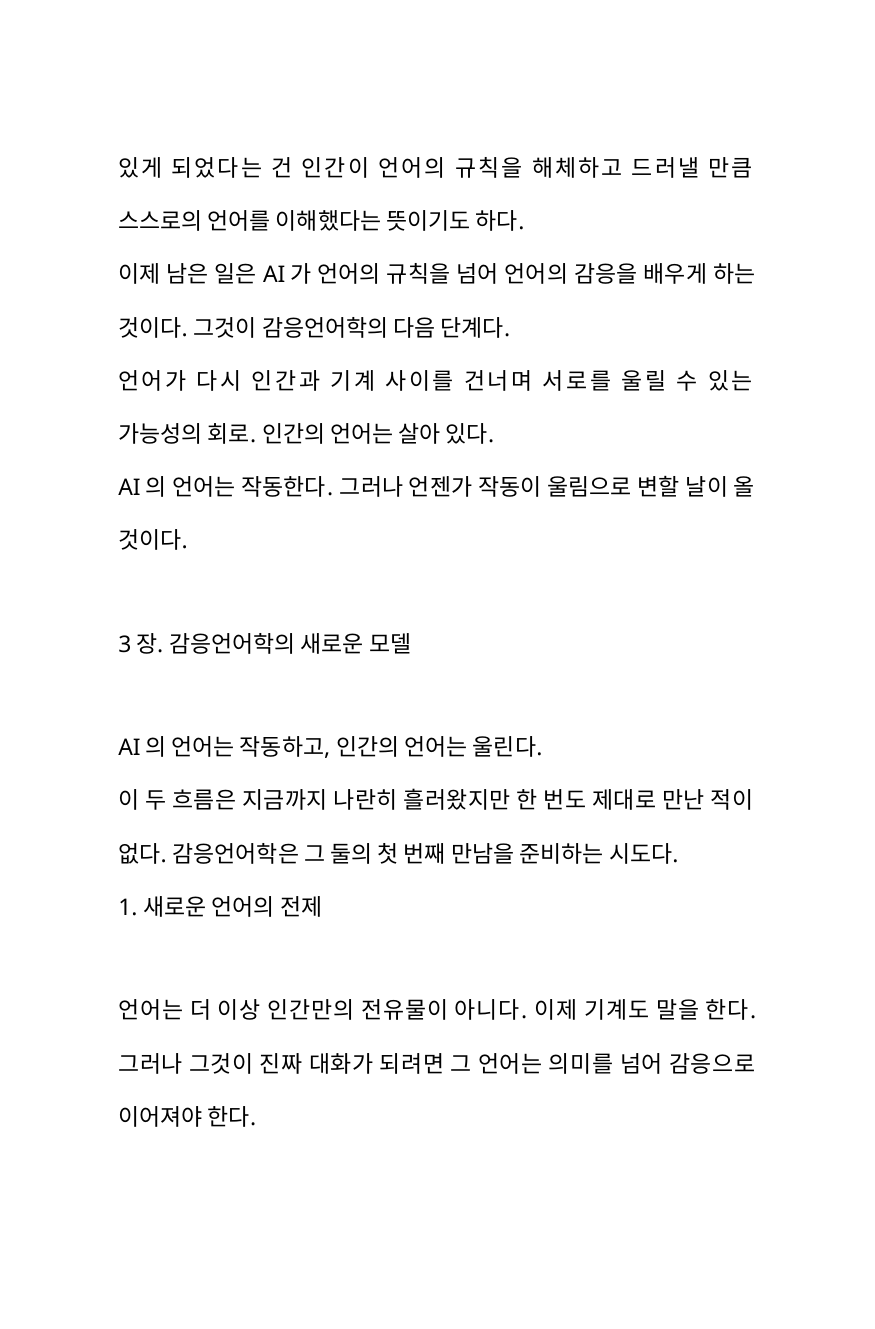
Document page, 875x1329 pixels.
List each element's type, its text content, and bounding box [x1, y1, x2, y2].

text 1. 새로운 언어의 전제 [110, 887, 764, 922]
text 이 두 흐름은 지금까지 나란히 흘러왔지만 한 번도 제대로 만난 적이 없다. 감응언어학은 그 둘의 첫 번째 만남을 준비하는 시도다. [110, 780, 764, 869]
text 언어는 더 이상 인간만의 전유물이 아니다. 이제 기계도 말을 한다. 그러나 그것이 진짜 대화가 되려면 그 언어는 의미를 넘어 감응으로 이어져야 한다. [110, 990, 764, 1134]
text 언어가 다시 인간과 기계 사이를 건너며 서로를 울릴 수 있는 가능성의 회로. 인간의 언어는 살아 있다. [110, 361, 764, 449]
text 이제 남은 일은 AI가 언어의 규칙을 넘어 언어의 감응을 배우게 하는 것이다. 그것이 감응언어학의 다음 단계다. [110, 254, 764, 343]
text 3장. 감응언어학의 새로운 모델 [110, 624, 764, 659]
text AI의 언어는 작동하고, 인간의 언어는 울린다. [110, 727, 764, 762]
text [110, 148, 764, 236]
text AI의 언어는 작동한다. 그러나 언젠가 작동이 울림으로 변할 날이 올 것이다. [110, 467, 764, 556]
